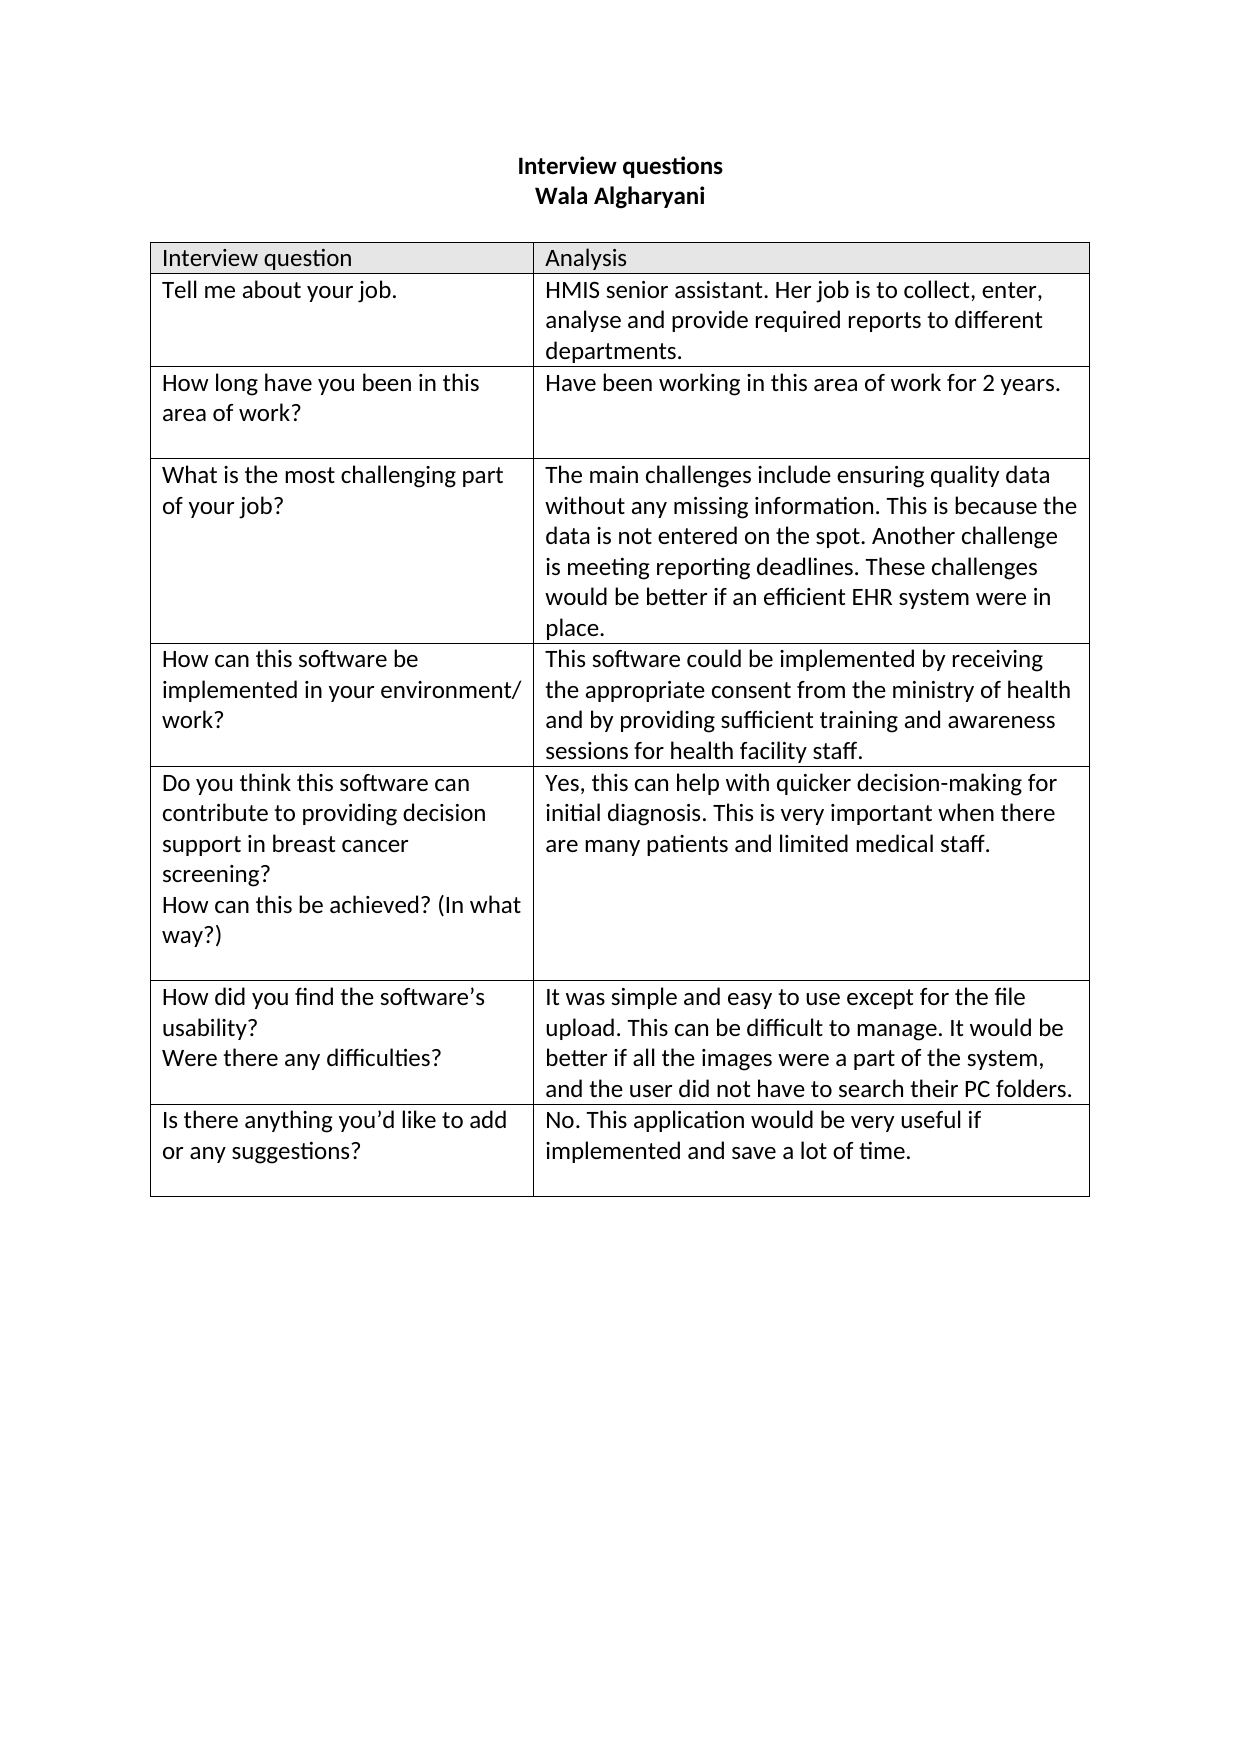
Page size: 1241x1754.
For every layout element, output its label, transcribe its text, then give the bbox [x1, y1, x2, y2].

table_cell Tell me about your job. [151, 274, 533, 366]
table_cell This software could be implemented by receiving the appropriate consent from the ministry of health and by providing sufficient training and awareness sessions for health facility staff. [534, 644, 1089, 766]
table_cell It was simple and easy to use except for the file upload. This can be difficult to manage. It would be better if all the images were a part of the system, and the user did not have to search their PC folders. [534, 981, 1089, 1103]
table_cell How can this software be implemented in your environment/ work? [151, 644, 533, 766]
table_cell Is there anything you’d like to add or any suggestions? [151, 1105, 533, 1196]
text Interview questions [150, 150, 1090, 181]
table_header Analysis [534, 243, 1089, 273]
table_cell HMIS senior assistant. Her job is to collect, enter, analyse and provide required reports to different departments. [534, 274, 1089, 366]
table_cell The main challenges include ensuring quality data without any missing information. This is because the data is not entered on the spot. Another challenge is meeting reporting deadlines. These challenges would be better if an efficient EHR system were in place. [534, 459, 1089, 642]
table_cell Do you think this software can contribute to providing decision support in breast cancer screening? How can this be achieved? (In what way?) [151, 767, 533, 980]
table_cell No. This application would be very useful if implemented and save a lot of time. [534, 1105, 1089, 1196]
text Wala Algharyani [150, 181, 1090, 211]
table_cell Yes, this can help with quicker decision-making for initial diagnosis. This is very important when there are many patients and limited medical staff. [534, 767, 1089, 980]
table_header Interview question [151, 243, 533, 273]
table_cell What is the most challenging part of your job? [151, 459, 533, 642]
table_cell How long have you been in this area of work? [151, 367, 533, 458]
table_cell How did you find the software’s usability? Were there any difficulties? [151, 981, 533, 1103]
table_cell Have been working in this area of work for 2 years. [534, 367, 1089, 458]
